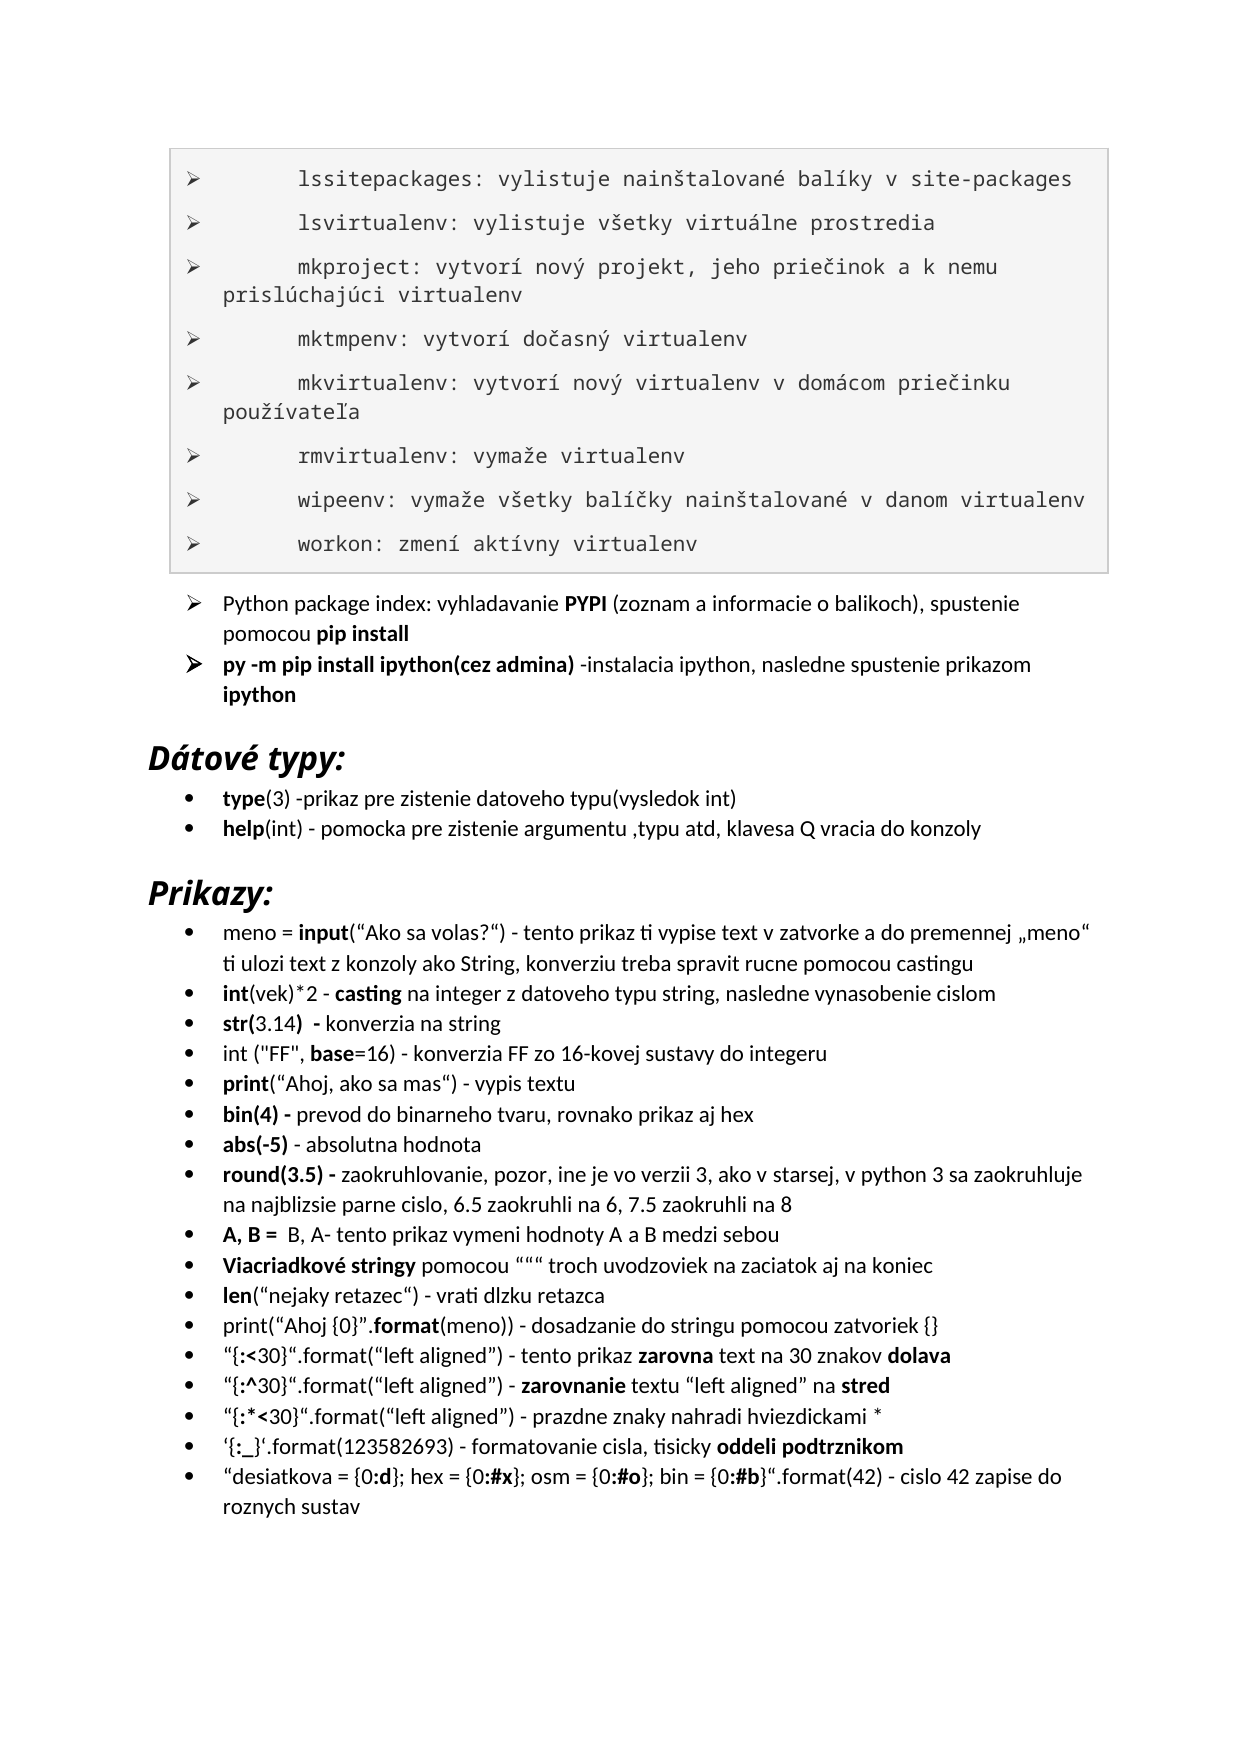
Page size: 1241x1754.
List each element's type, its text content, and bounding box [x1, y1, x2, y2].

list mktmpenv: vytvorí dočasný virtualenv [171, 308, 1107, 352]
list abs(-5) - absolutna hodnota [185, 1130, 1093, 1158]
list print(“Ahoj {0}”.format(meno)) - dosadzanie do stringu pomocou zatvoriek {} [185, 1311, 1093, 1339]
list “{:*<30}“.format(“left aligned”) - prazdne znaky nahradi hviezdickami * [185, 1402, 1093, 1430]
list type(3) -prikaz pre zistenie datoveho typu(vysledok int) [185, 784, 1093, 812]
list “{:<30}“.format(“left aligned”) - tento prikaz zarovna text na 30 znakov dolava [185, 1341, 1093, 1369]
list “desiatkova = {0:d}; hex = {0:#x}; osm = {0:#o}; bin = {0:#b}“.format(42) - cislo 42 zapise do roznych sustav [185, 1462, 1093, 1520]
list len(“nejaky retazec“) - vrati dlzku retazca [185, 1281, 1093, 1309]
list bin(4) - prevod do binarneho tvaru, rovnako prikaz aj hex [185, 1100, 1093, 1128]
subtitle Prikazy: [148, 869, 1093, 915]
list py -m pip install ipython(cez admina) -instalacia ipython, nasledne spustenie prikazom ipython [185, 650, 1093, 708]
list lsvirtualenv: vylistuje všetky virtuálne prostredia [171, 192, 1107, 236]
list A, B = B, A- tento prikaz vymeni hodnoty A a B medzi sebou [185, 1221, 1093, 1248]
subtitle Dátové typy: [148, 735, 1093, 781]
list round(3.5) - zaokruhlovanie, pozor, ine je vo verzii 3, ako v starsej, v python 3 sa zaokruhluje na najblizsie parne cislo, 6.5 zaokruhli na 6, 7.5 zaokruhli na 8 [185, 1160, 1093, 1218]
list lssitepackages: vylistuje nainštalované balíky v site-packages [171, 149, 1107, 192]
list meno = input(“Ako sa volas?“) - tento prikaz ti vypise text v zatvorke a do premennej „meno“ ti ulozi text z konzoly ako String, konverziu treba spravit rucne pomocou castingu [185, 918, 1093, 977]
list mkvirtualenv: vytvorí nový virtualenv v domácom priečinku používateľa [171, 352, 1107, 425]
list int ("FF", base=16) - konverzia FF zo 16-kovej sustavy do integeru [185, 1039, 1093, 1067]
list mkproject: vytvorí nový projekt, jeho priečinok a k nemu prislúchajúci virtualenv [171, 236, 1107, 308]
list help(int) - pomocka pre zistenie argumentu ,typu atd, klavesa Q vracia do konzoly [185, 814, 1093, 842]
list wipeenv: vymaže všetky balíčky nainštalované v danom virtualenv [171, 469, 1107, 513]
list Viacriadkové stringy pomocou “““ troch uvodzoviek na zaciatok aj na koniec [185, 1251, 1093, 1279]
list Python package index: vyhladavanie PYPI (zoznam a informacie o balikoch), spustenie pomocou pip install [185, 589, 1093, 647]
list str(3.14) - konverzia na string [185, 1009, 1093, 1037]
list “{:^30}“.format(“left aligned”) - zarovnanie textu “left aligned” na stred [185, 1372, 1093, 1399]
list print(“Ahoj, ako sa mas“) - vypis textu [185, 1069, 1093, 1097]
list int(vek)*2 - casting na integer z datoveho typu string, nasledne vynasobenie cislom [185, 979, 1093, 1007]
list workon: zmení aktívny virtualenv [171, 513, 1107, 572]
list rmvirtualenv: vymaže virtualenv [171, 425, 1107, 469]
list ‘{:_}‘.format(123582693) - formatovanie cisla, tisicky oddeli podtrznikom [185, 1432, 1093, 1460]
